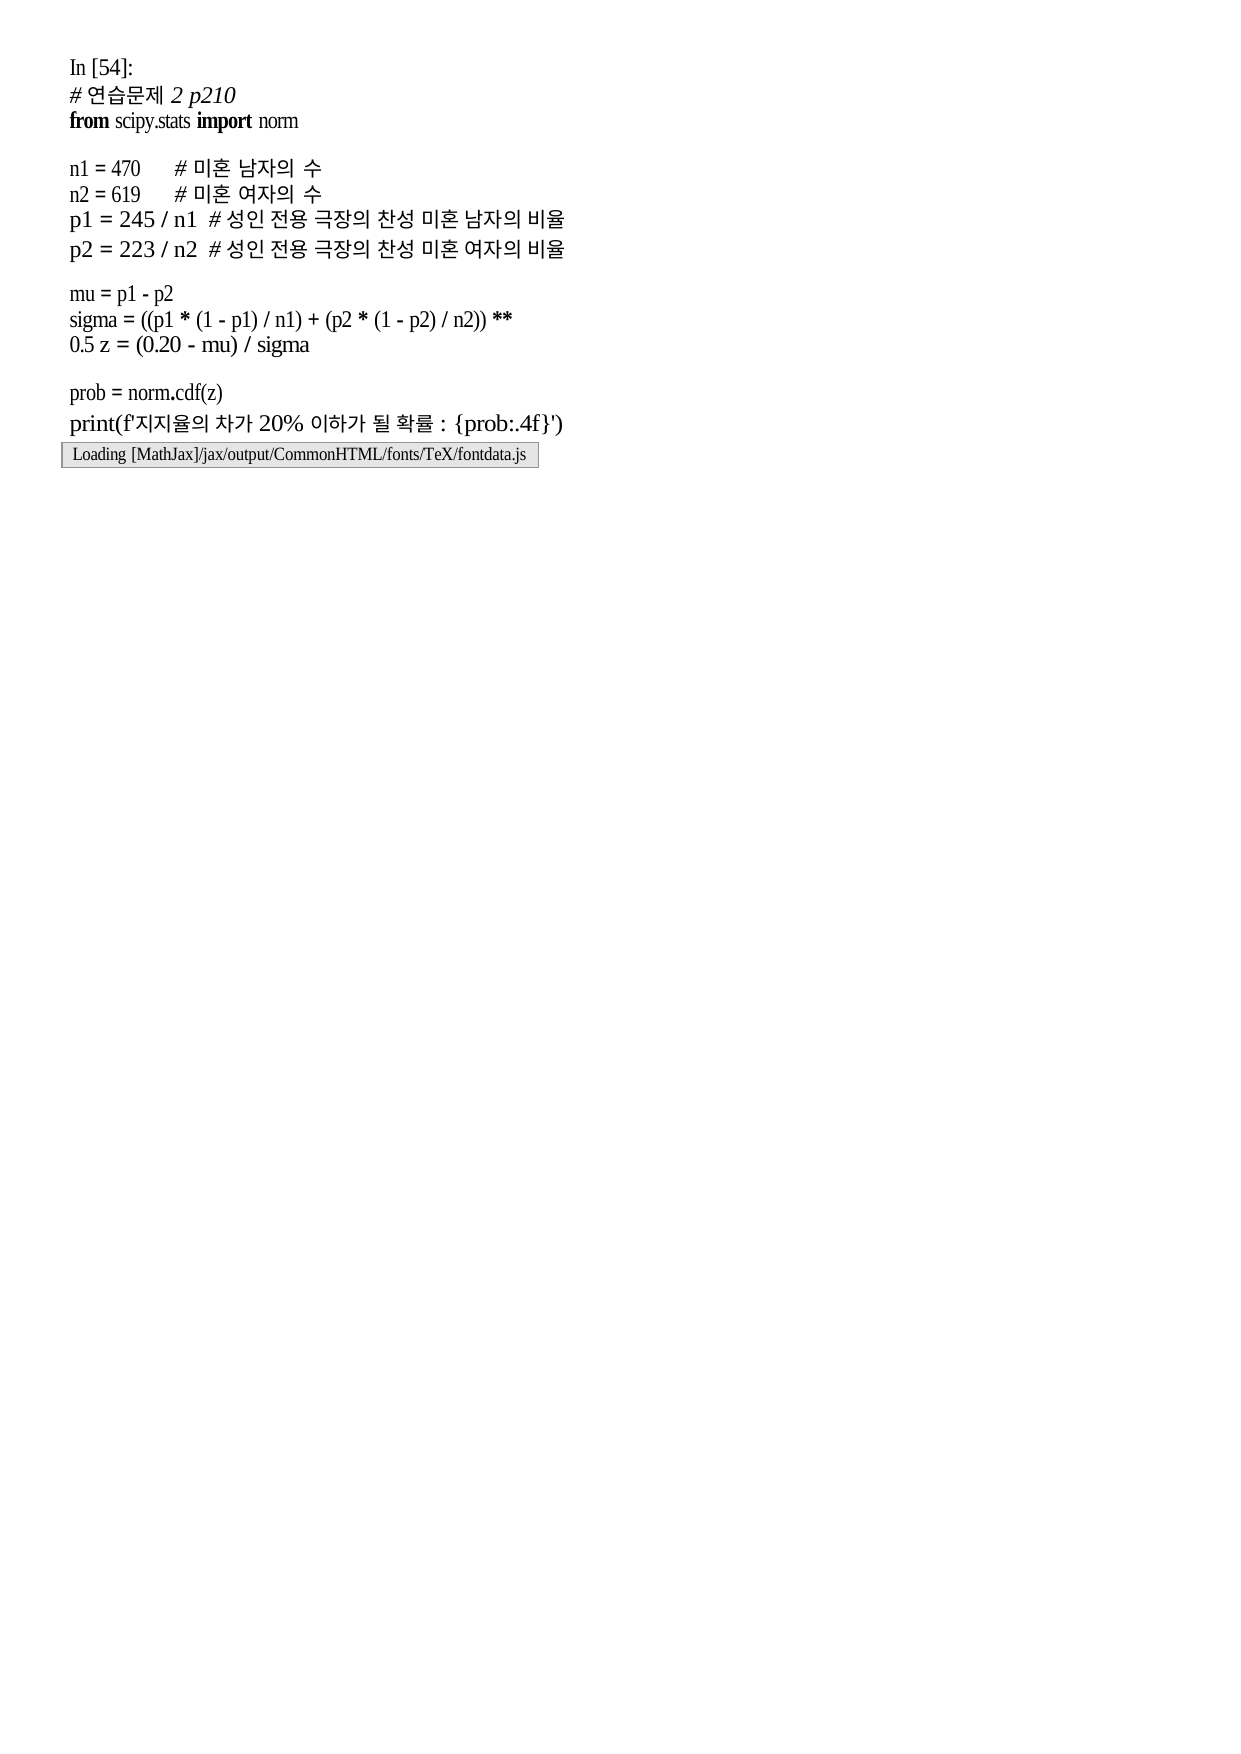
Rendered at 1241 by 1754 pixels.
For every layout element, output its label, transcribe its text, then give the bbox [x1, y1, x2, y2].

text sigma = ((p1 * (1 - p1) / n1) + (p2 * (1 - p2) / n2)) ** 0.5 z = (0.20 - mu) / sigma [69, 308, 516, 358]
text p2 = 223 / n2 # 성인 전용 극장의 찬성 미혼 여자의 비율 [69, 232, 1190, 263]
text p1 = 245 / n1 # 성인 전용 극장의 찬성 미혼 남자의 비율 [69, 207, 1190, 232]
text n2 = 619 # 미혼 여자의 수 [69, 182, 1190, 207]
text n1 = 470 # 미혼 남자의 수 [69, 151, 1190, 182]
text mu = p1 - p2 [69, 281, 1190, 307]
text In [54]: [69, 56, 1190, 80]
text from scipy.stats import norm [69, 110, 1190, 133]
text # 연습문제 2 p210 [69, 80, 1190, 110]
text print(f'지지율의 차가 20% 이하가 될 확률 : {prob:.4f}') [69, 406, 1190, 438]
text prob = norm.cdf(z) [69, 381, 1190, 406]
